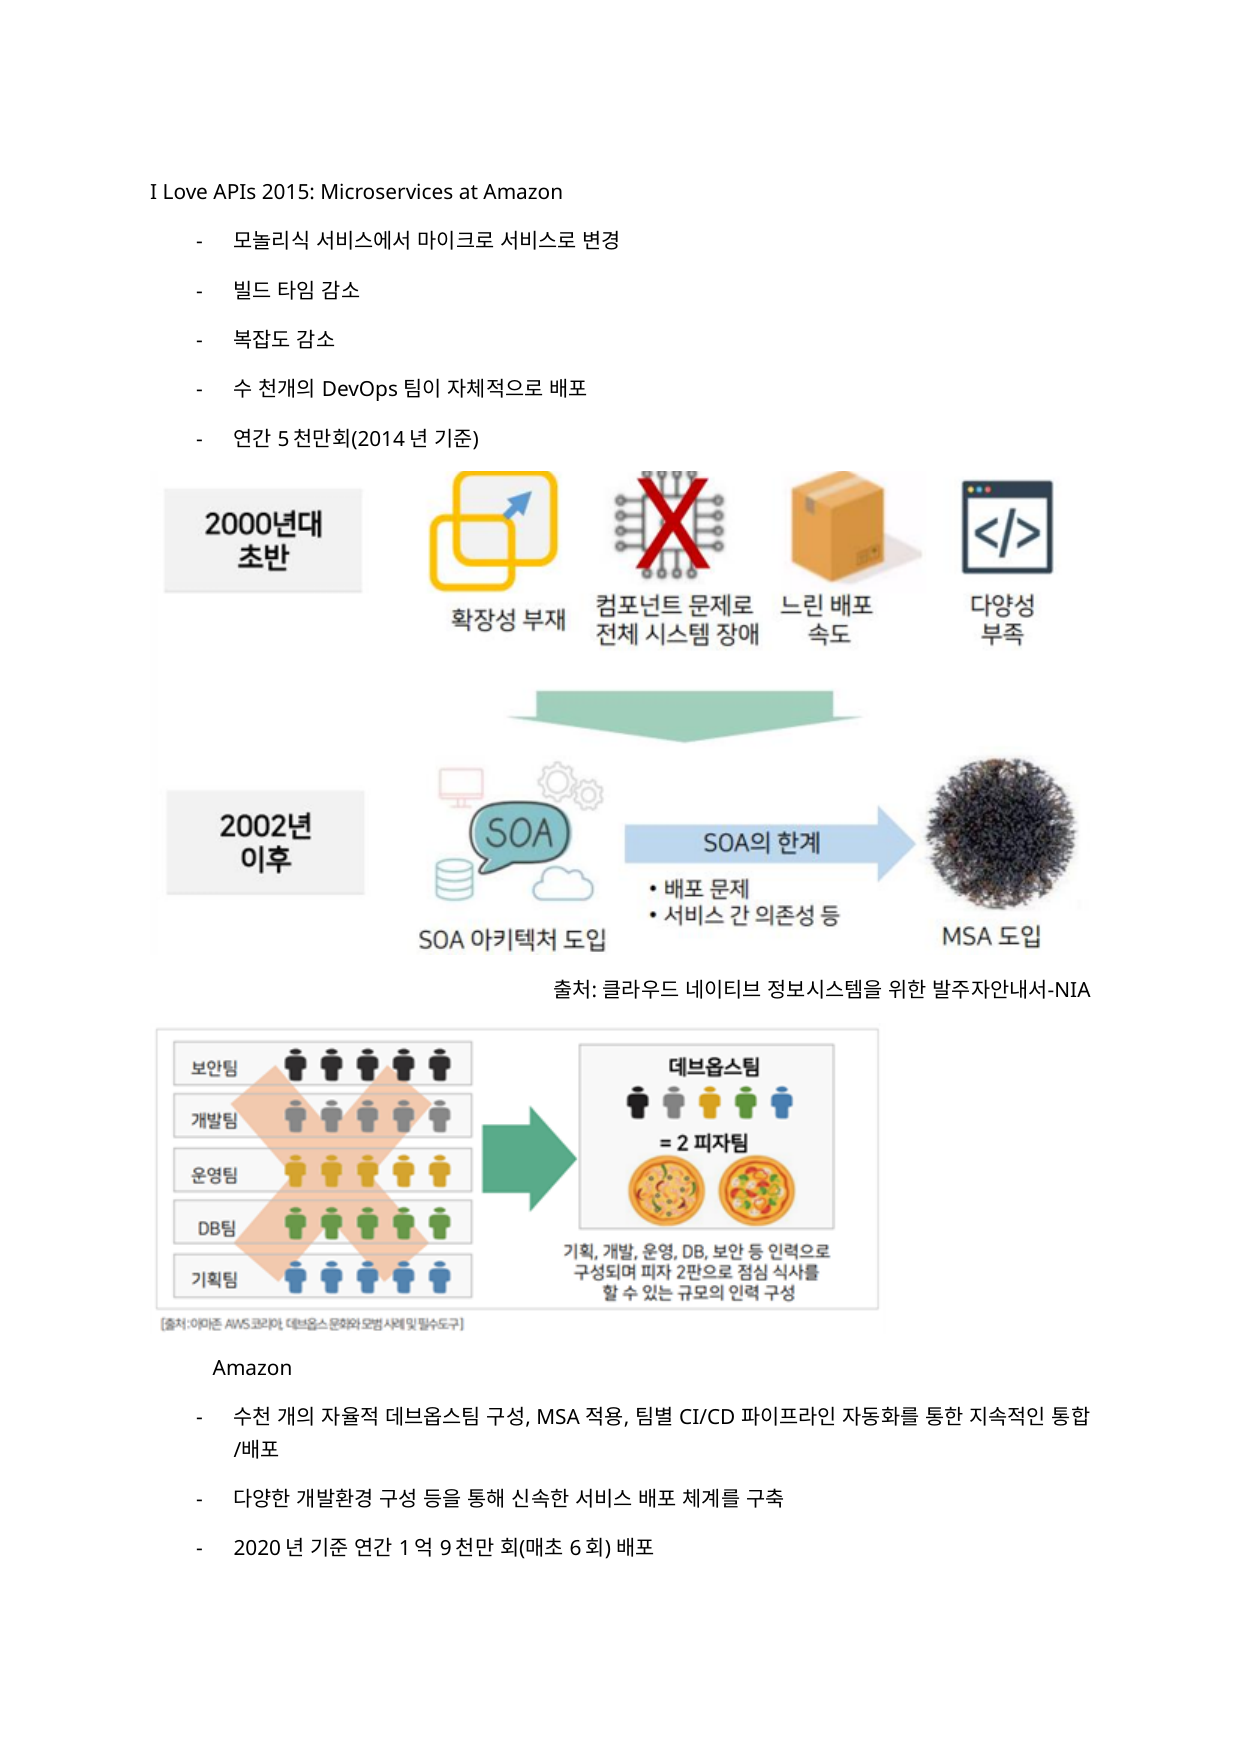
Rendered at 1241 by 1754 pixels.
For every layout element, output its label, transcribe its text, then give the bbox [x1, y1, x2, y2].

list 수천 개의 자율적 데브옵스팀 구성, MSA 적용, 팀별 CI/CD 파이프라인 자동화를 통한 지속적인 통합/배포 [196, 1400, 1090, 1463]
list 2020년 기준 연간 1억 9천만 회(매초 6회) 배포 [196, 1532, 1090, 1562]
list 연간 5천만회(2014년 기준) [196, 422, 1090, 452]
picture [150, 471, 1091, 955]
list 다양한 개발환경 구성 등을 통해 신속한 서비스 배포 체계를 구축 [196, 1482, 1090, 1513]
list 모놀리식 서비스에서 마이크로 서비스로 변경 [196, 224, 1090, 255]
text 출처: 클라우드 네이티브 정보시스템을 위한 발주자안내서-NIA [150, 974, 1090, 1004]
picture [150, 1023, 887, 1334]
list 수 천개의 DevOps 팀이 자체적으로 배포 [196, 373, 1090, 403]
subtitle Amazon [212, 1353, 1090, 1381]
subtitle I Love APIs 2015: Microservices at Amazon [150, 177, 1090, 206]
list 빌드 타임 감소 [196, 274, 1090, 304]
list 복잡도 감소 [196, 323, 1090, 353]
